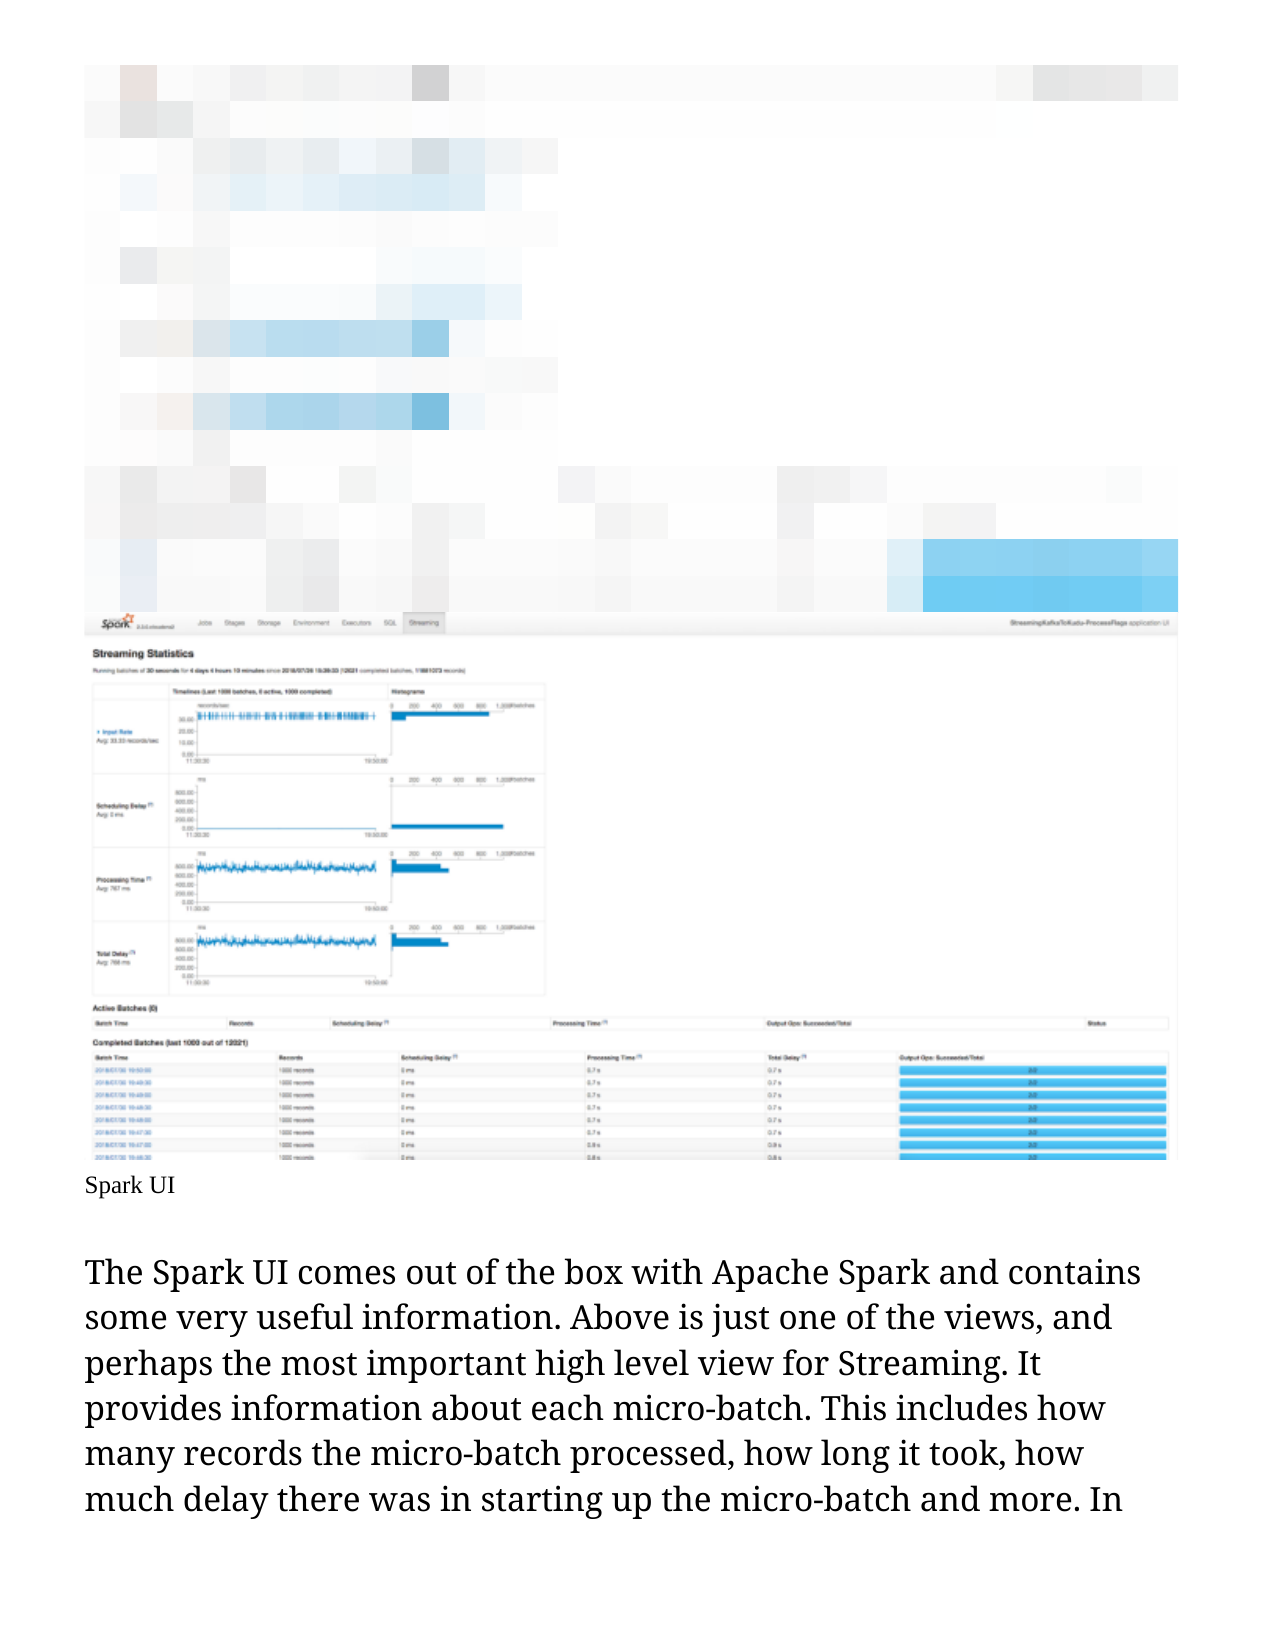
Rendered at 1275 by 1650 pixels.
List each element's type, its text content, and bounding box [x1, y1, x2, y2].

picture [84, 65, 1179, 1160]
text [84, 1248, 1181, 1521]
text Spark UI [84, 1170, 1181, 1198]
